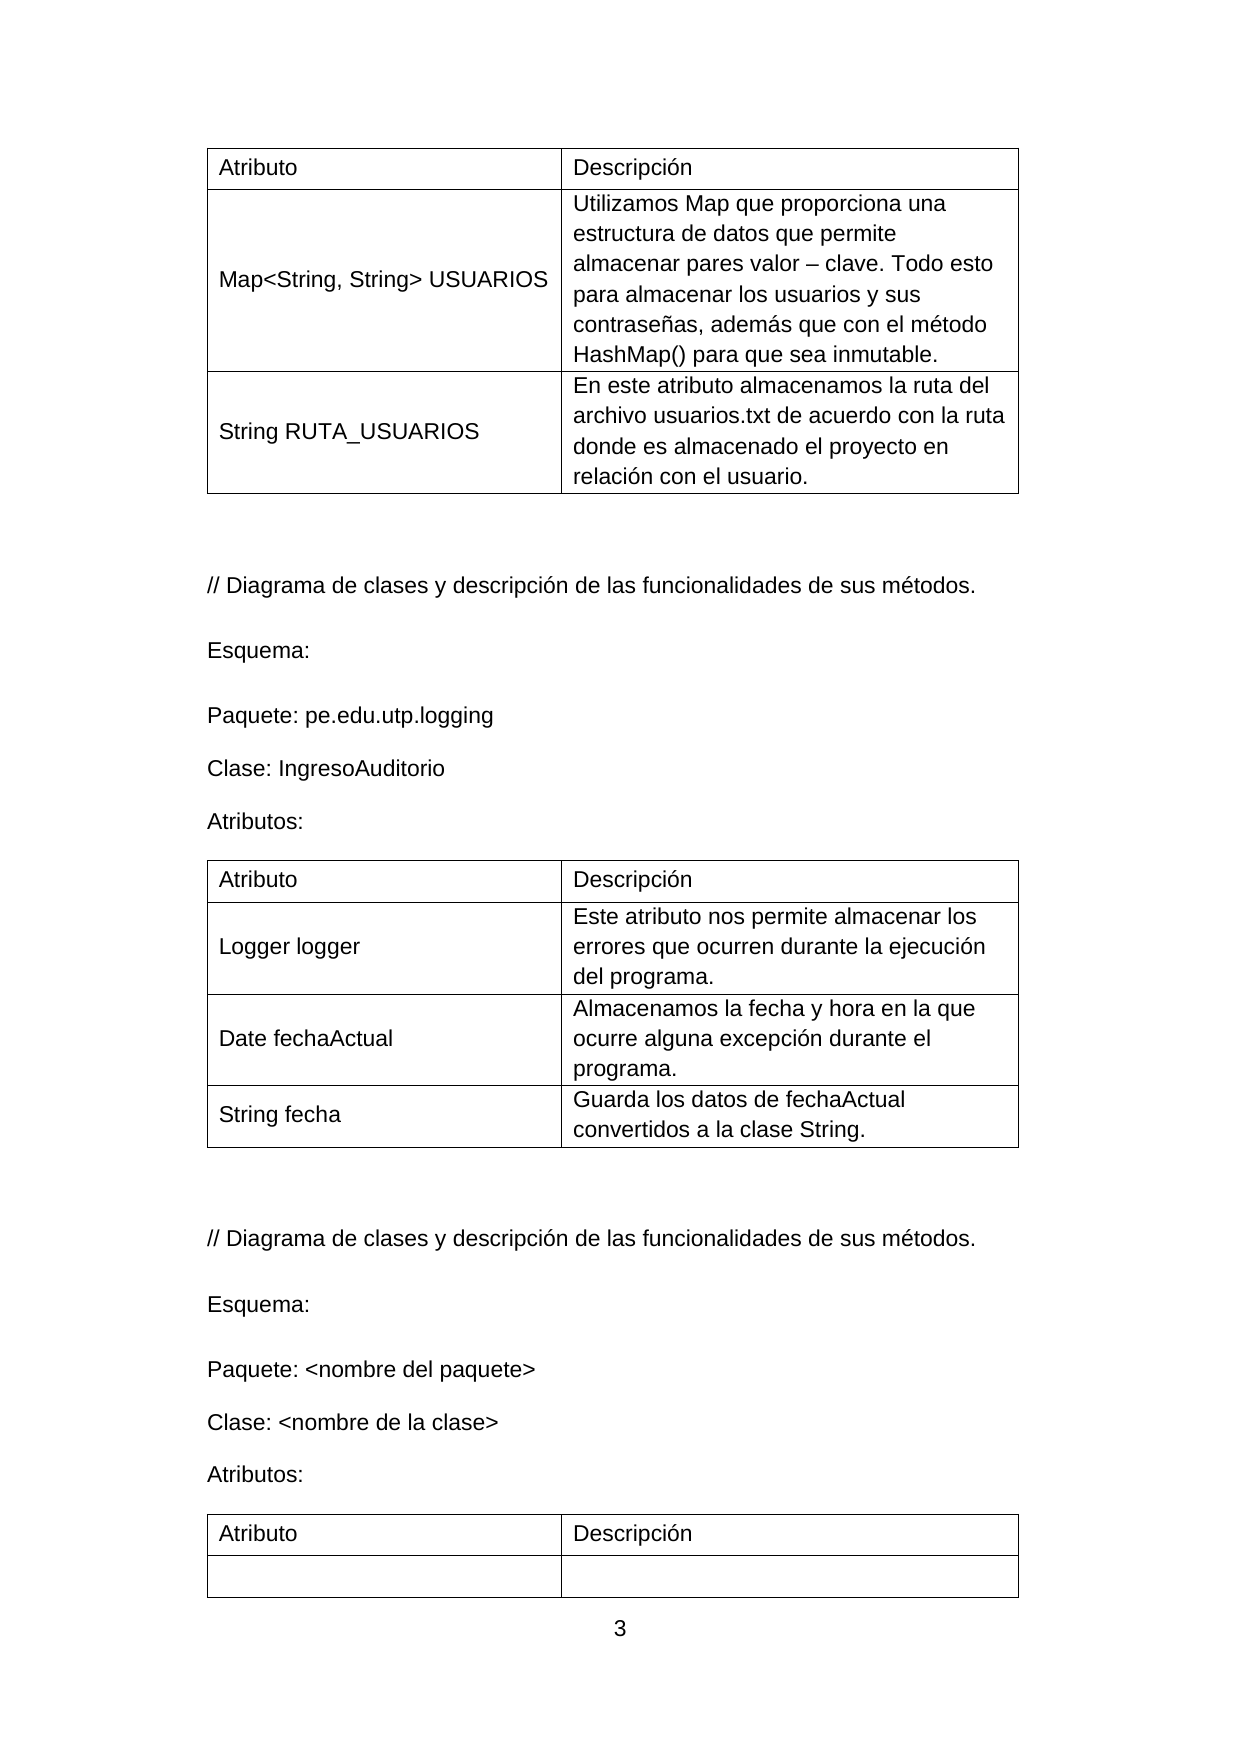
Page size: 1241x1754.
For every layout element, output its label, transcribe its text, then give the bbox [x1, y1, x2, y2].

text Paquete: <nombre del paquete> Clase: <nombre de la clase> Atributos: [207, 1356, 1063, 1487]
table_cell Logger logger [208, 903, 561, 993]
table_cell En este atributo almacenamos la ruta del archivo usuarios.txt de acuerdo con la ruta donde es almacenado el proyecto en relación con el usuario. [562, 372, 1018, 493]
table_cell Este atributo nos permite almacenar los errores que ocurren durante la ejecución del programa. [562, 903, 1018, 993]
table_cell Almacenamos la fecha y hora en la que ocurre alguna excepción durante el programa. [562, 995, 1018, 1085]
table_header Atributo [208, 1515, 561, 1555]
text Paquete: pe.edu.utp.logging Clase: IngresoAuditorio Atributos: [207, 702, 1063, 834]
table_cell Map<String, String> USUARIOS [208, 190, 561, 371]
table_cell Date fechaActual [208, 995, 561, 1085]
text // Diagrama de clases y descripción de las funcionalidades de sus métodos. [207, 572, 1063, 598]
table_cell String fecha [208, 1086, 561, 1147]
text Esquema: [207, 1291, 1063, 1317]
table_header Descripción [562, 861, 1018, 902]
table_header Descripción [562, 149, 1018, 189]
table_cell [208, 1556, 561, 1597]
table_header Atributo [208, 861, 561, 902]
table_header Descripción [562, 1515, 1018, 1555]
table_cell Utilizamos Map que proporciona una estructura de datos que permite almacenar pares valor – clave. Todo esto para almacenar los usuarios y sus contraseñas, además que con el método HashMap() para que sea inmutable. [562, 190, 1018, 371]
table_cell [562, 1556, 1018, 1597]
table_cell String RUTA_USUARIOS [208, 372, 561, 493]
text Esquema: [207, 637, 1063, 663]
table_header Atributo [208, 149, 561, 189]
text // Diagrama de clases y descripción de las funcionalidades de sus métodos. [207, 1225, 1063, 1252]
table_cell Guarda los datos de fechaActual convertidos a la clase String. [562, 1086, 1018, 1147]
